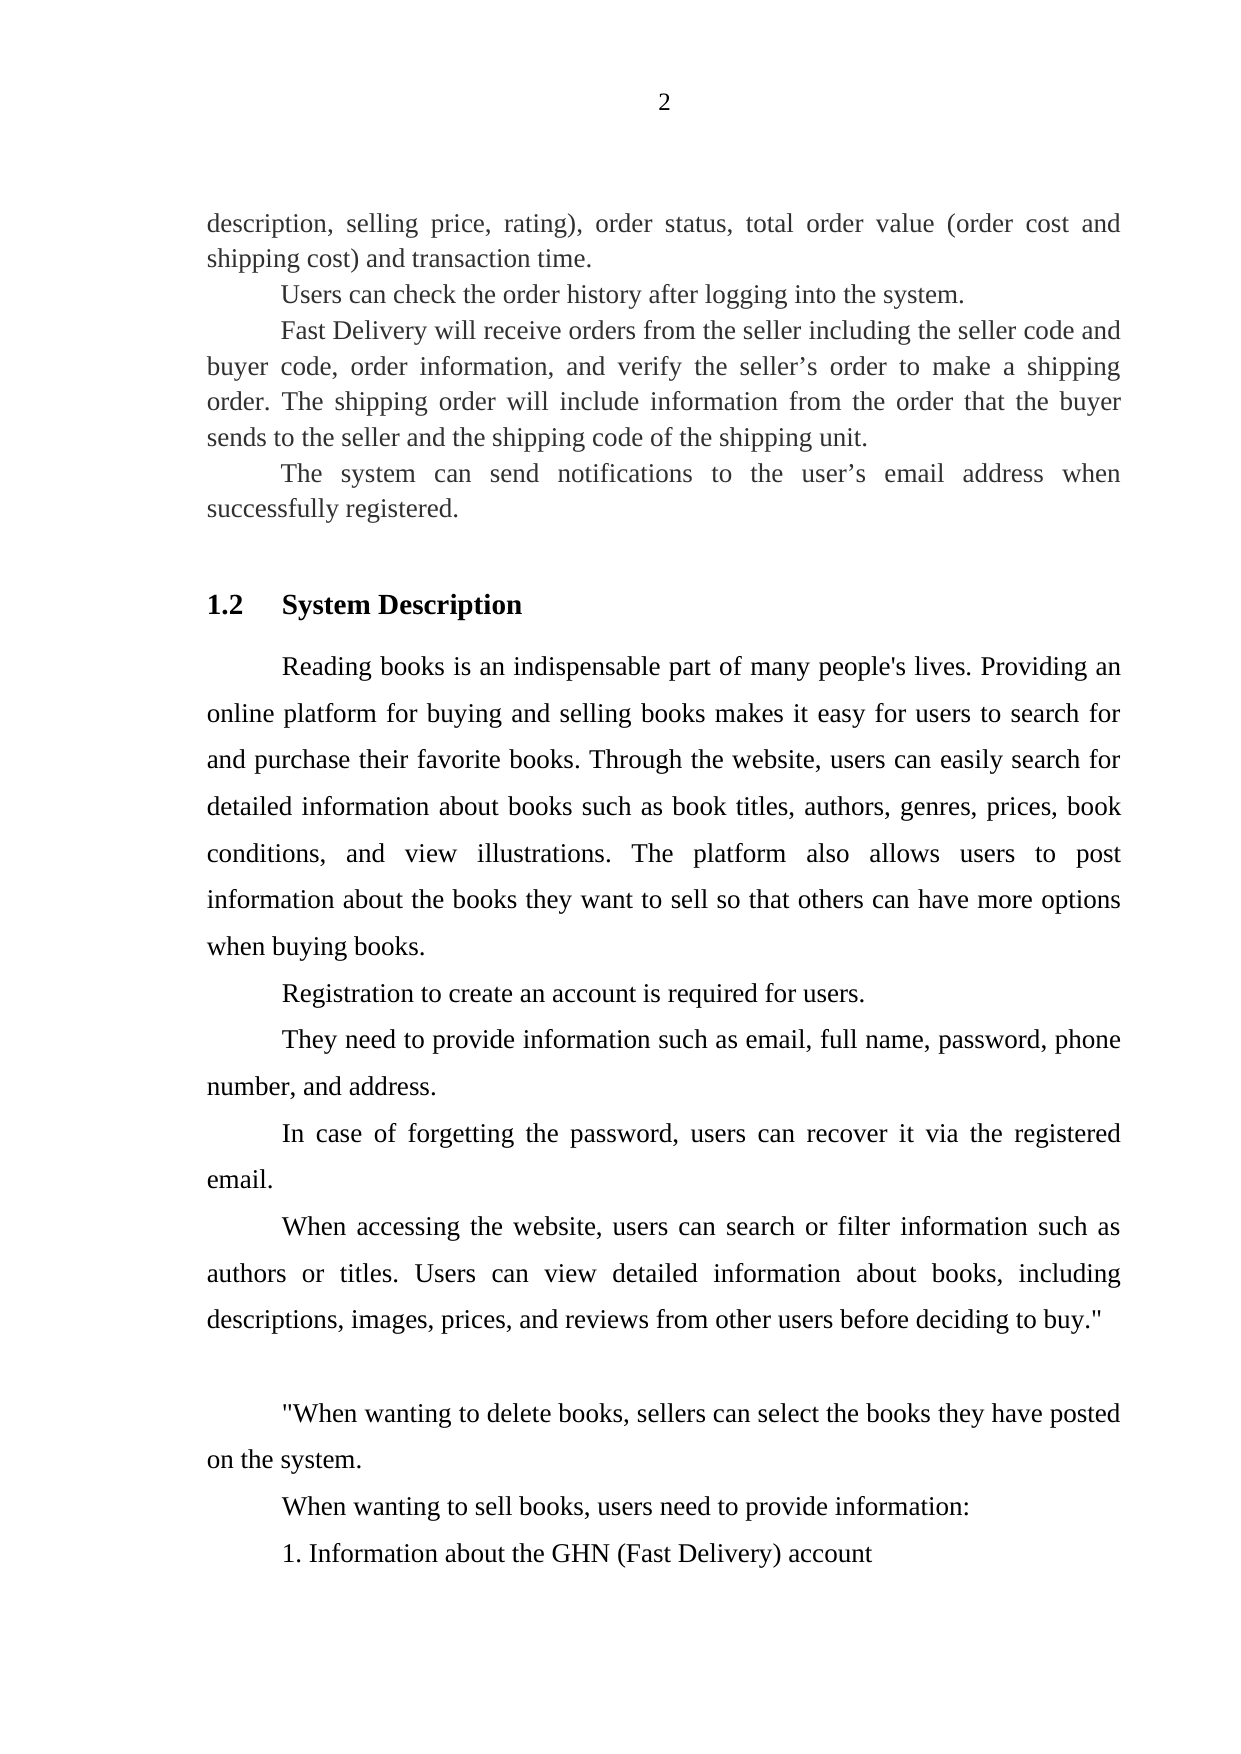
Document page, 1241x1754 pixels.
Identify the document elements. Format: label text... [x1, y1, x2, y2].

text When wanting to sell books, users need to provide information: [207, 1490, 1122, 1521]
text When accessing the website, users can search or filter information such as authors or titles. Users can view detailed information about books, including descriptions, images, prices, and reviews from other users before deciding to buy." [207, 1210, 1122, 1335]
text In case of forgetting the password, users can recover it via the registered email. [207, 1117, 1122, 1195]
subtitle System Description [207, 587, 1122, 621]
text Reading books is an indispensable part of many people's lives. Providing an online platform for buying and selling books makes it easy for users to search for and purchase their favorite books. Through the website, users can easily search for detailed information about books such as book titles, authors, genres, prices, book conditions, and view illustrations. The platform also allows users to post information about the books they want to sell so that others can have more options when buying books. [207, 650, 1122, 961]
text 1. Information about the GHN (Fast Delivery) account [207, 1537, 1122, 1568]
text They need to provide information such as email, full name, password, phone number, and address. [207, 1024, 1122, 1101]
text Fast Delivery will receive orders from the seller including the seller code and buyer code, order information, and verify the seller’s order to make a shipping order. The shipping order will include information from the order that the buyer sends to the seller and the shipping code of the shipping unit. [207, 314, 1122, 452]
text Registration to create an account is required for users. [207, 977, 1122, 1008]
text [207, 207, 1122, 274]
text "When wanting to delete books, sellers can select the books they have posted on the system. [207, 1397, 1122, 1475]
text The system can send notifications to the user’s email address when successfully registered. [207, 457, 1122, 524]
text Users can check the order history after logging into the system. [207, 278, 1122, 309]
